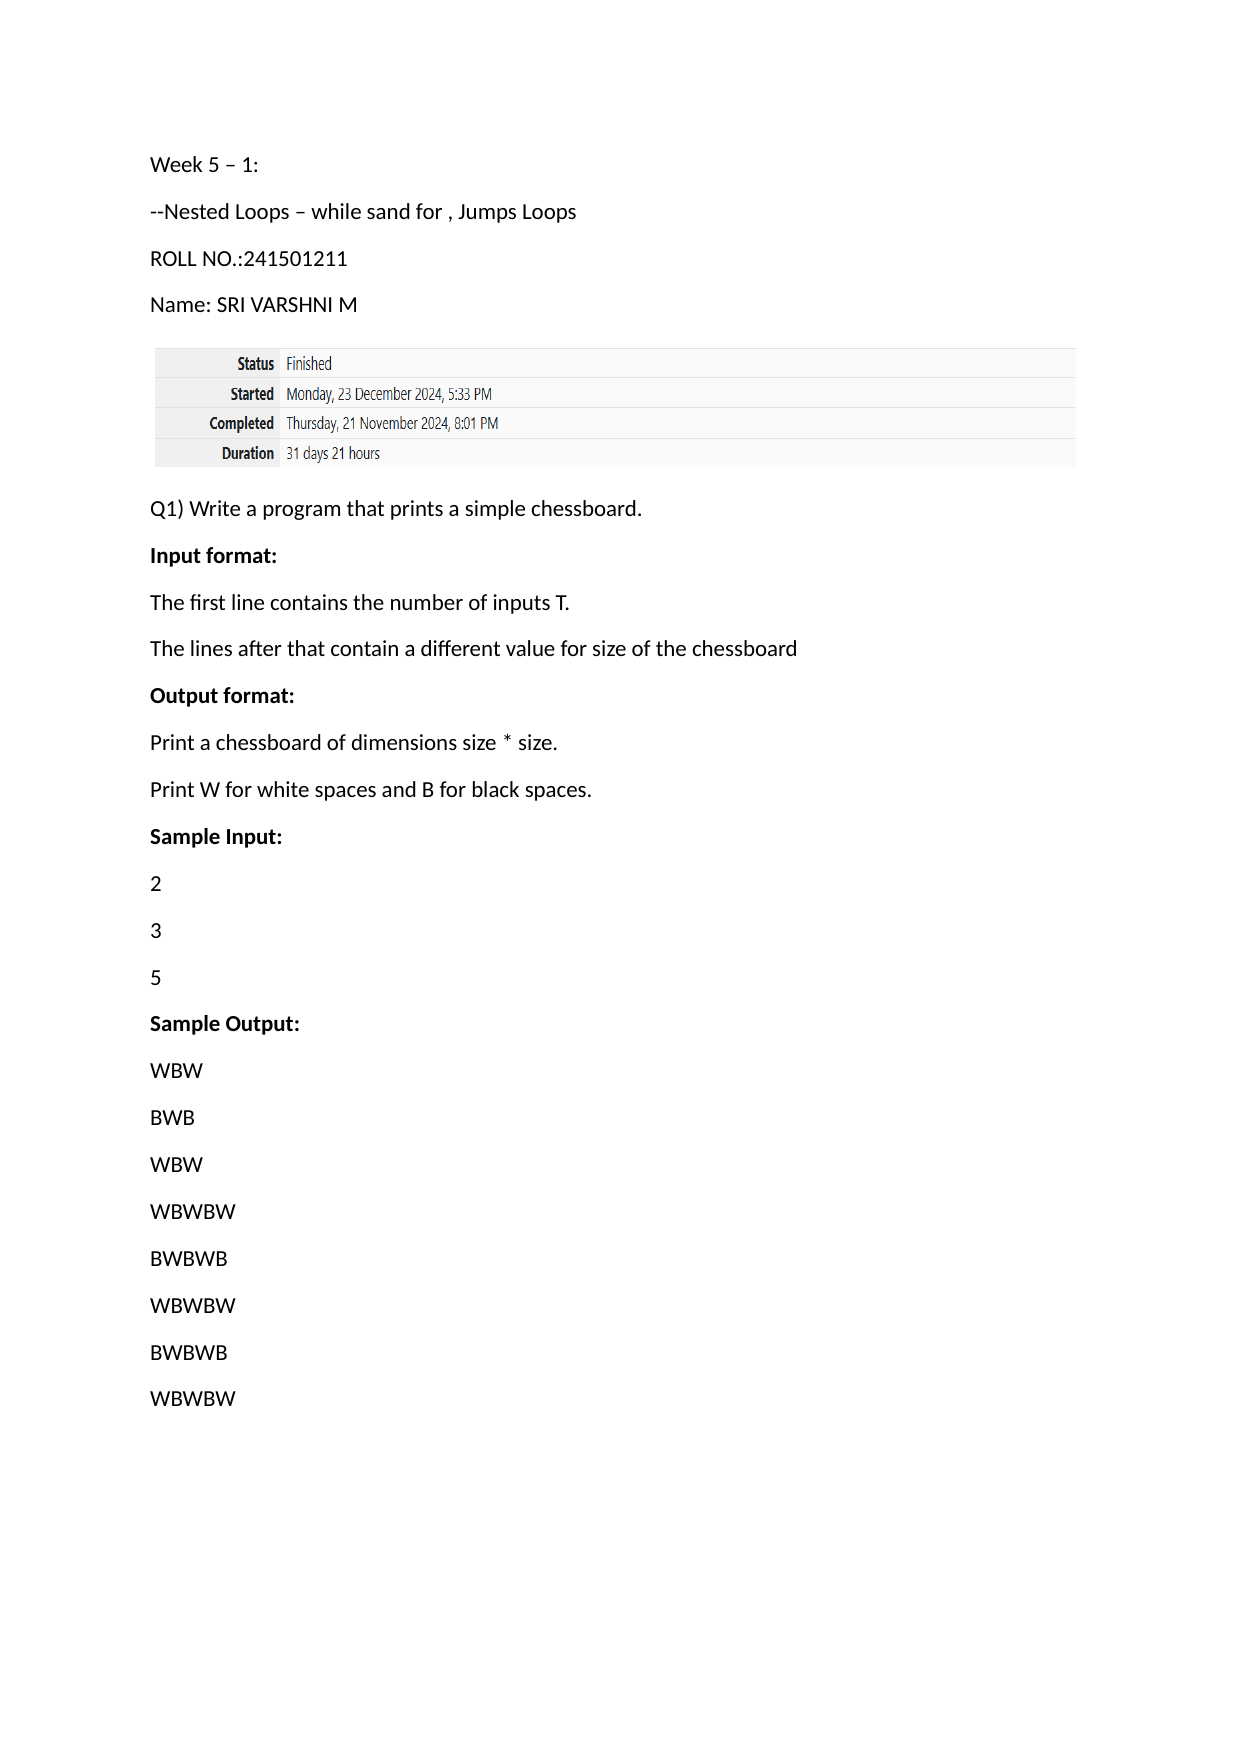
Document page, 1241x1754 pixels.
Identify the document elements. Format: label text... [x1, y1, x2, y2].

text --Nested Loops – while sand for , Jumps Loops [150, 197, 1090, 225]
text Sample Input: [150, 822, 1090, 850]
text The lines after that contain a different value for size of the chessboard [150, 634, 1090, 662]
text BWBWB [150, 1244, 1090, 1272]
picture [150, 337, 1091, 475]
text Name: SRI VARSHNI M [150, 291, 1090, 319]
text Output format: [150, 681, 1090, 709]
text 5 [150, 963, 1090, 991]
text Input format: [150, 541, 1090, 569]
text Sample Output: [150, 1009, 1090, 1037]
text BWB [150, 1103, 1090, 1131]
text Print a chessboard of dimensions size * size. [150, 728, 1090, 756]
text WBW [150, 1150, 1090, 1178]
text WBWBW [150, 1384, 1090, 1412]
text BWBWB [150, 1338, 1090, 1366]
text Print W for white spaces and B for black spaces. [150, 775, 1090, 803]
text Q1) Write a program that prints a simple chessboard. [150, 494, 1090, 522]
text The first line contains the number of inputs T. [150, 588, 1090, 616]
text 2 [150, 869, 1090, 897]
text WBWBW [150, 1197, 1090, 1225]
text Week 5 – 1: [150, 150, 1090, 178]
text 3 [150, 916, 1090, 944]
text ROLL NO.:241501211 [150, 244, 1090, 272]
text WBW [150, 1056, 1090, 1084]
text WBWBW [150, 1291, 1090, 1319]
